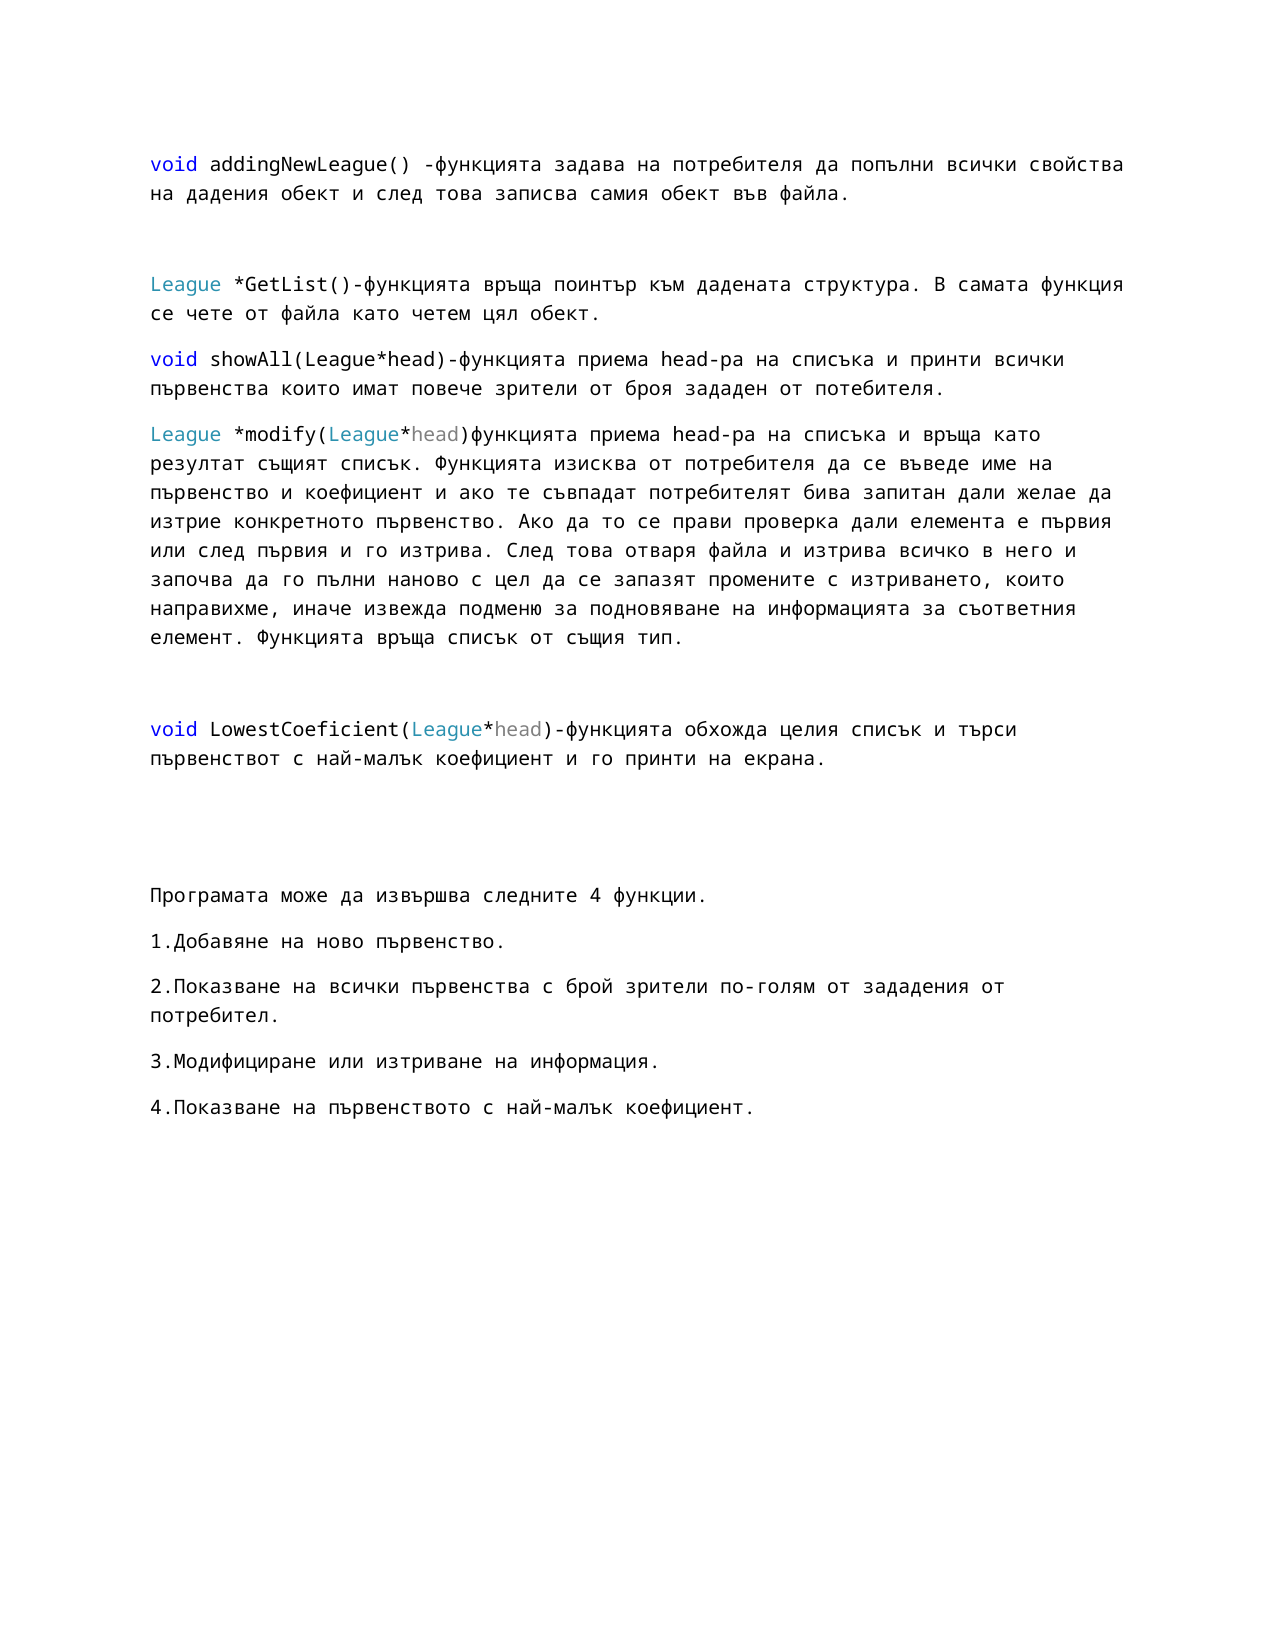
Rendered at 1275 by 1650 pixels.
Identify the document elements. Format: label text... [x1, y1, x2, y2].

text 3.Модифициране или изтриване на информация. [150, 1047, 1125, 1074]
text 2.Показване на всички първенства с брой зрители по-голям от зададения от потребител. [150, 973, 1125, 1029]
text League *modify(League*head)функцията приема head-ра на списъка и връща като резултат същият списък. Функцията изисква от потребителя да се въведе име на първенство и коефициент и ако те съвпадат потребителят бива запитан дали желае да изтрие конкретното първенство. Ако да то се прави проверка дали елемента е първия или след първия и го изтрива. След това отваря файла и изтрива всичко в него и започва да го пълни наново с цел да се запазят промените с изтриването, които направихме, иначе извежда подменю за подновяване на информацията за съответния елемент. Функцията връща списък от същия тип. [150, 420, 1125, 651]
text void LowestCoeficient(League*head)-функцията обхожда целия списък и търси първенствот с най-малък коефициент и го принти на екрана. [150, 715, 1125, 771]
text Програмата може да извършва следните 4 функции. [150, 881, 1125, 908]
text League *GetList()-функцията връща поинтър към дадената структура. В самата функция се чете от файла като четем цял обект. [150, 271, 1125, 327]
text 4.Показване на първенството с най-малък коефициент. [150, 1093, 1125, 1120]
text void addingNewLeague() -функцията задава на потребителя да попълни всички свойства на дадения обект и след това записва самия обект във файла. [150, 150, 1125, 206]
text void showAll(League*head)-функцията приема head-ра на списъка и принти всички първенства които имат повече зрители от броя зададен от потебителя. [150, 345, 1125, 401]
text 1.Добавяне на ново първенство. [150, 927, 1125, 954]
